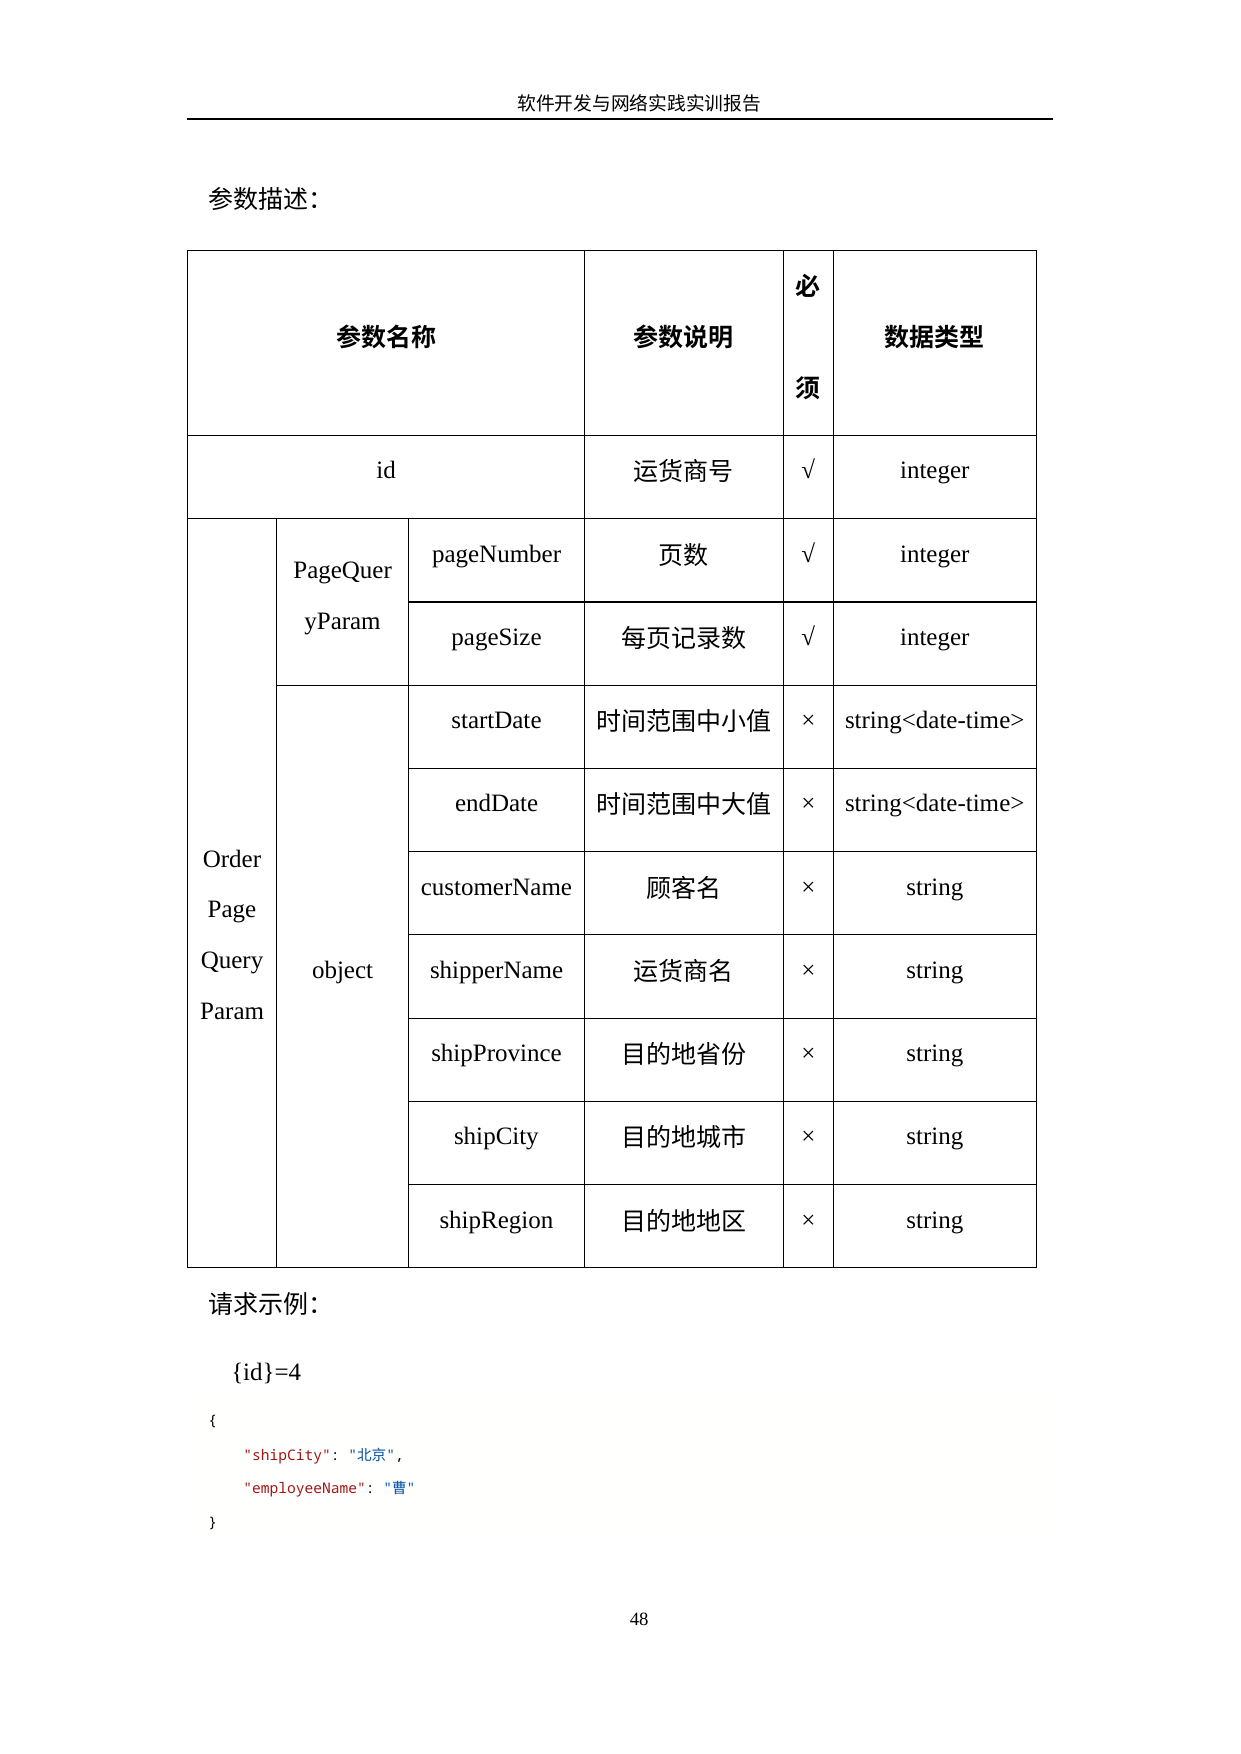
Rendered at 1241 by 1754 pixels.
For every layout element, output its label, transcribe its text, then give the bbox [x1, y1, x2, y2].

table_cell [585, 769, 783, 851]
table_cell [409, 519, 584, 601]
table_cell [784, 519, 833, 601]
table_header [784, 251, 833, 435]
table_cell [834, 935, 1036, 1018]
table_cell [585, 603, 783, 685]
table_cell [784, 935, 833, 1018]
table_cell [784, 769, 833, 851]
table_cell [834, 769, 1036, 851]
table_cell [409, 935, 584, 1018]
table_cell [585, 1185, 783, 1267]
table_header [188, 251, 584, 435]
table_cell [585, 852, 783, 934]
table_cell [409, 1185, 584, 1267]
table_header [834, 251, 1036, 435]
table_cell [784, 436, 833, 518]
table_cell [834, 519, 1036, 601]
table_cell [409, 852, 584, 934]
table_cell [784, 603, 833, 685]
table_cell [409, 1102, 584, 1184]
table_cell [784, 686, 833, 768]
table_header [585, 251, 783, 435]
text "employeeName": "曹" [187, 1471, 1053, 1504]
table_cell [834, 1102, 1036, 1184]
text } [187, 1504, 1053, 1538]
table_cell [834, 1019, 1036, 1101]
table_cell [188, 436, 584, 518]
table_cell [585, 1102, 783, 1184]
text {id}=4 [187, 1354, 1053, 1388]
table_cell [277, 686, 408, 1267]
text 参数描述： [187, 164, 1053, 232]
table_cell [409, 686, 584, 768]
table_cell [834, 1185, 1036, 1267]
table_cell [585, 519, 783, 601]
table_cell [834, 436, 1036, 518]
text { [187, 1403, 1053, 1437]
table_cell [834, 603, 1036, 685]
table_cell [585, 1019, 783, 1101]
text 请求示例： [187, 1268, 1053, 1336]
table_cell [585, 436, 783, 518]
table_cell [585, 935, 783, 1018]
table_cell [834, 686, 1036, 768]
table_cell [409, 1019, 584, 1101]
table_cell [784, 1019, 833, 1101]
text "shipCity": "北京", [187, 1437, 1053, 1471]
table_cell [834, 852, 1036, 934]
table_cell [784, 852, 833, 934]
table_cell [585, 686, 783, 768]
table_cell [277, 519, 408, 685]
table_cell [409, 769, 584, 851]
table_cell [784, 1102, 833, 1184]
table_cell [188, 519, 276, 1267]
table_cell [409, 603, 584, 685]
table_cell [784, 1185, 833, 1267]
